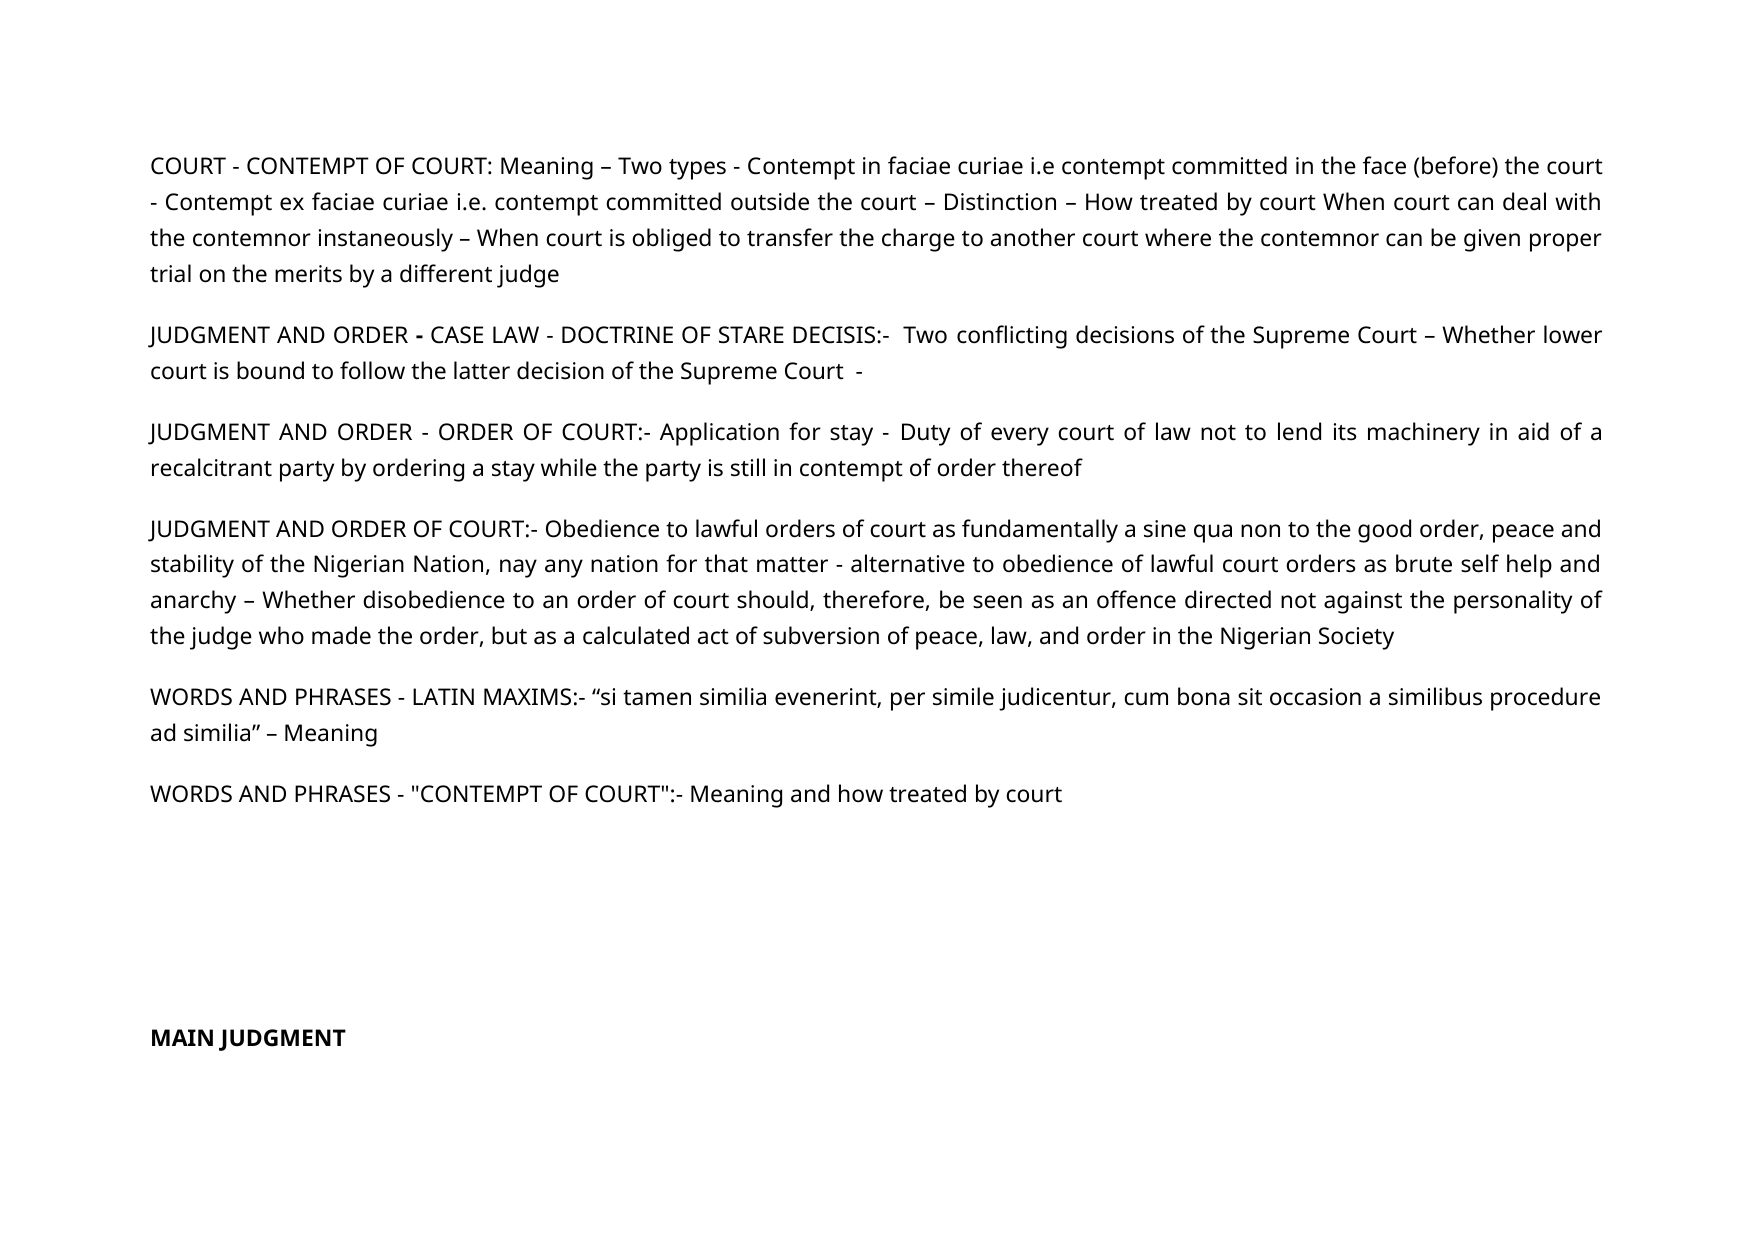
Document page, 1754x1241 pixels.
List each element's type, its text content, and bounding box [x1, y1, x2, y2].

text JUDGMENT AND ORDER - CASE LAW - DOCTRINE OF STARE DECISIS:- Two conflicting decisions of the Supreme Court – Whether lower court is bound to follow the latter decision of the Supreme Court - [150, 319, 1604, 386]
text MAIN JUDGMENT [150, 1022, 1604, 1053]
text WORDS AND PHRASES - "CONTEMPT OF COURT":- Meaning and how treated by court [150, 778, 1604, 809]
text JUDGMENT AND ORDER OF COURT:- Obedience to lawful orders of court as fundamentally a sine qua non to the good order, peace and stability of the Nigerian Nation, nay any nation for that matter - alternative to obedience of lawful court orders as brute self help and anarchy – Whether disobedience to an order of court should, therefore, be seen as an offence directed not against the personality of the judge who made the order, but as a calculated act of subversion of peace, law, and order in the Nigerian Society [150, 512, 1604, 652]
text WORDS AND PHRASES - LATIN MAXIMS:- “si tamen similia evenerint, per simile judicentur, cum bona sit occasion a similibus procedure ad similia” – Meaning [150, 681, 1604, 748]
text JUDGMENT AND ORDER - ORDER OF COURT:- Application for stay - Duty of every court of law not to lend its machinery in aid of a recalcitrant party by ordering a stay while the party is still in contempt of order thereof [150, 416, 1604, 483]
text COURT - CONTEMPT OF COURT: Meaning – Two types - Contempt in faciae curiae i.e contempt committed in the face (before) the court - Contempt ex faciae curiae i.e. contempt committed outside the court – Distinction – How treated by court When court can deal with the contemnor instaneously – When court is obliged to transfer the charge to another court where the contemnor can be given proper trial on the merits by a different judge [150, 150, 1604, 289]
